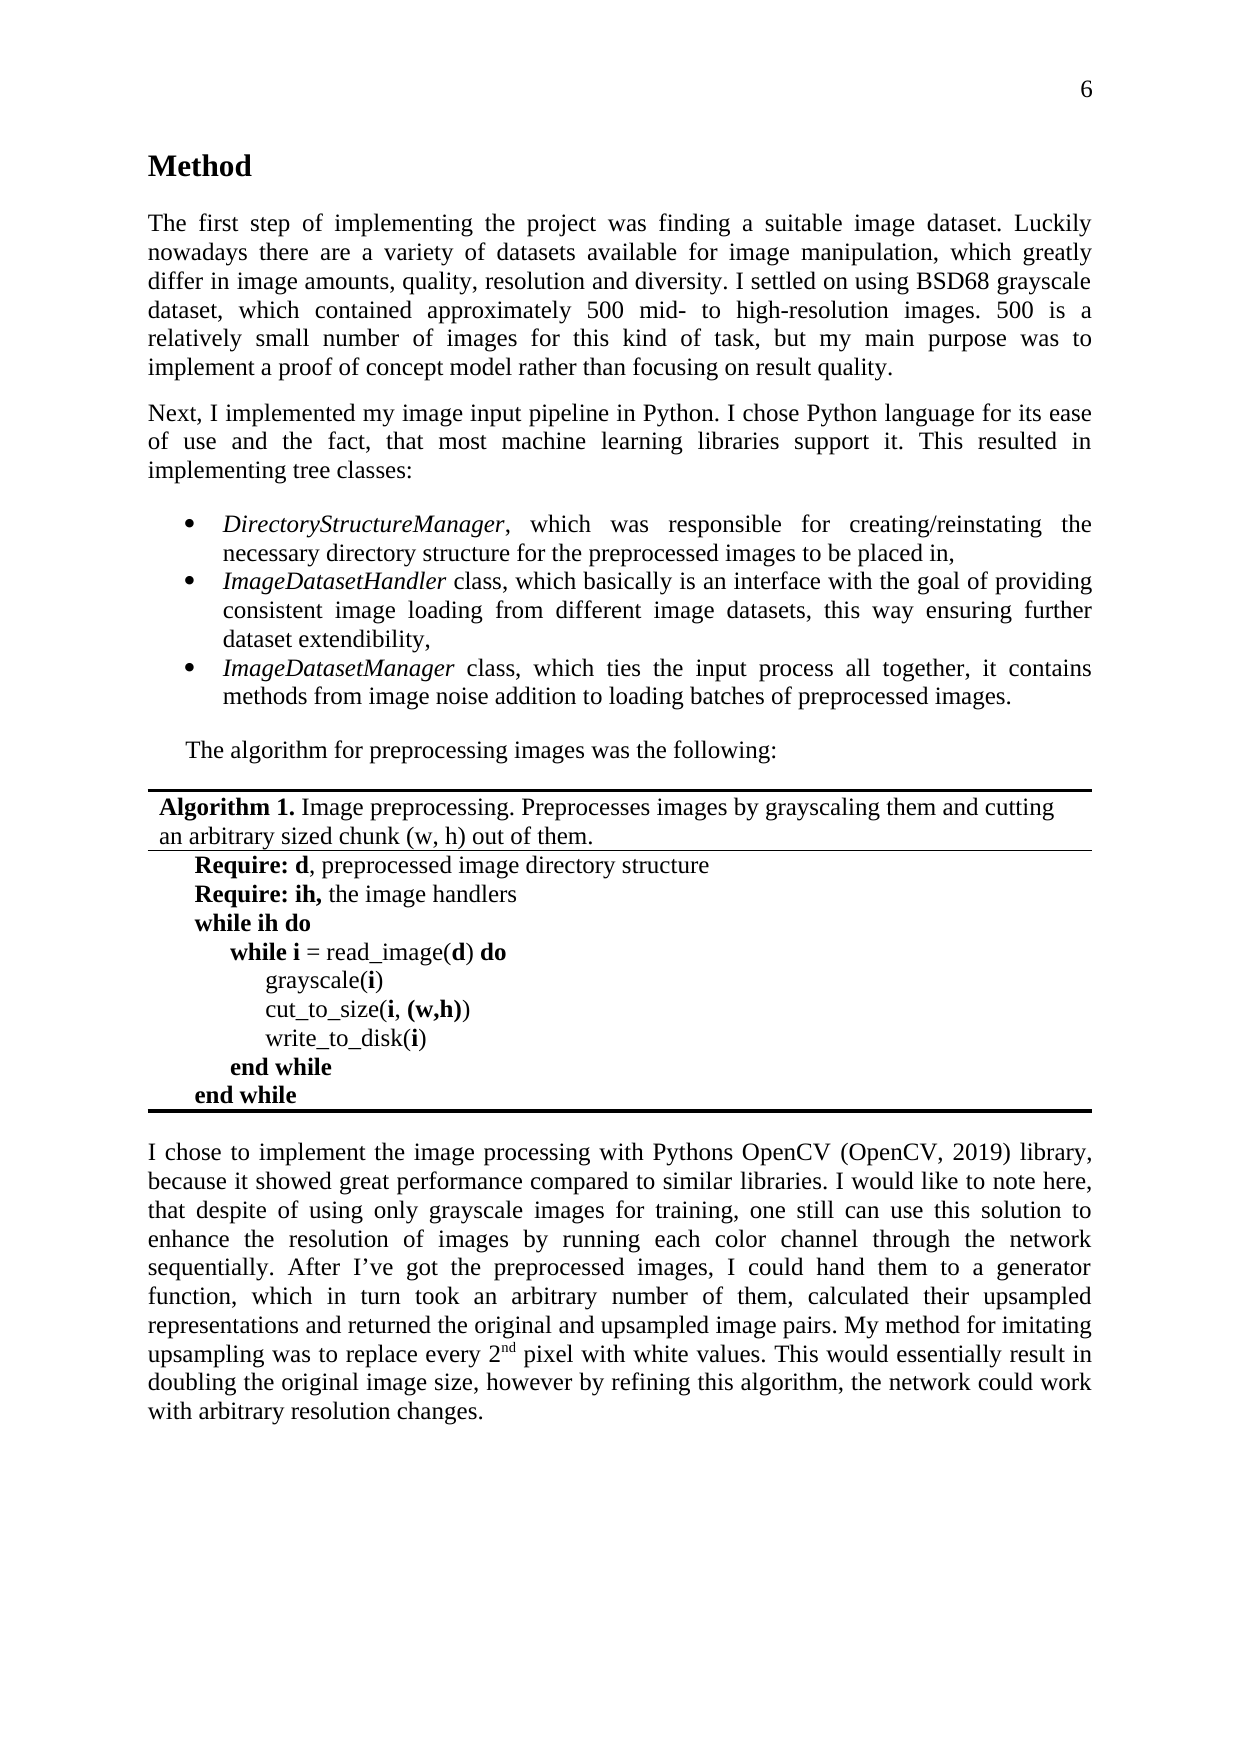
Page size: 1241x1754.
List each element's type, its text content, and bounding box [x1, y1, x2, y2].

table_header Algorithm 1. Image preprocessing. Preprocesses images by grayscaling them and cutting an arbitrary sized chunk (w, h) out of them. [148, 792, 1092, 849]
text The first step of implementing the project was finding a suitable image dataset. Luckily nowadays there are a variety of datasets available for image manipulation, which greatly differ in image amounts, quality, resolution and diversity. I settled on using BSD68 grayscale dataset, which contained approximately 500 mid- to high-resolution images. 500 is a relatively small number of images for this kind of task, but my main purpose was to implement a proof of concept model rather than focusing on result quality. [148, 208, 1093, 381]
list ImageDatasetManager class, which ties the input process all together, it contains methods from image noise addition to loading batches of preprocessed images. [185, 653, 1093, 710]
text Next, I implemented my image input pipeline in Python. I chose Python language for its ease of use and the fact, that most machine learning libraries support it. This resulted in implementing tree classes: [148, 398, 1093, 484]
list ImageDatasetHandler class, which basically is an interface with the goal of providing consistent image loading from different image datasets, this way ensuring further dataset extendibility, [185, 566, 1093, 653]
list DirectoryStructureManager, which was responsible for creating/reinstating the necessary directory structure for the preprocessed images to be placed in, [185, 509, 1093, 566]
table_cell Require: d, preprocessed image directory structure Require: ih, the image handlers while ih do while i = read_image(d) do grayscale(i) cut_to_size(i, (w,h)) write_to_disk(i) end while end while [148, 851, 1092, 1109]
text I chose to implement the image processing with Pythons OpenCV library, because it showed great performance compared to similar libraries. I would like to note here, that despite of using only grayscale images for training, one still can use this solution to enhance the resolution of images by running each color channel through the network sequentially. After I’ve got the preprocessed images, I could hand them to a generator function, which in turn took an arbitrary number of them, calculated their upsampled representations and returned the original and upsampled image pairs. My method for imitating upsampling was to replace every 2nd pixel with white values. This would essentially result in doubling the original image size, however by refining this algorithm, the network could work with arbitrary resolution changes. [148, 1137, 1093, 1425]
text The algorithm for preprocessing images was the following: [185, 735, 1093, 764]
subtitle Method [148, 148, 1093, 183]
